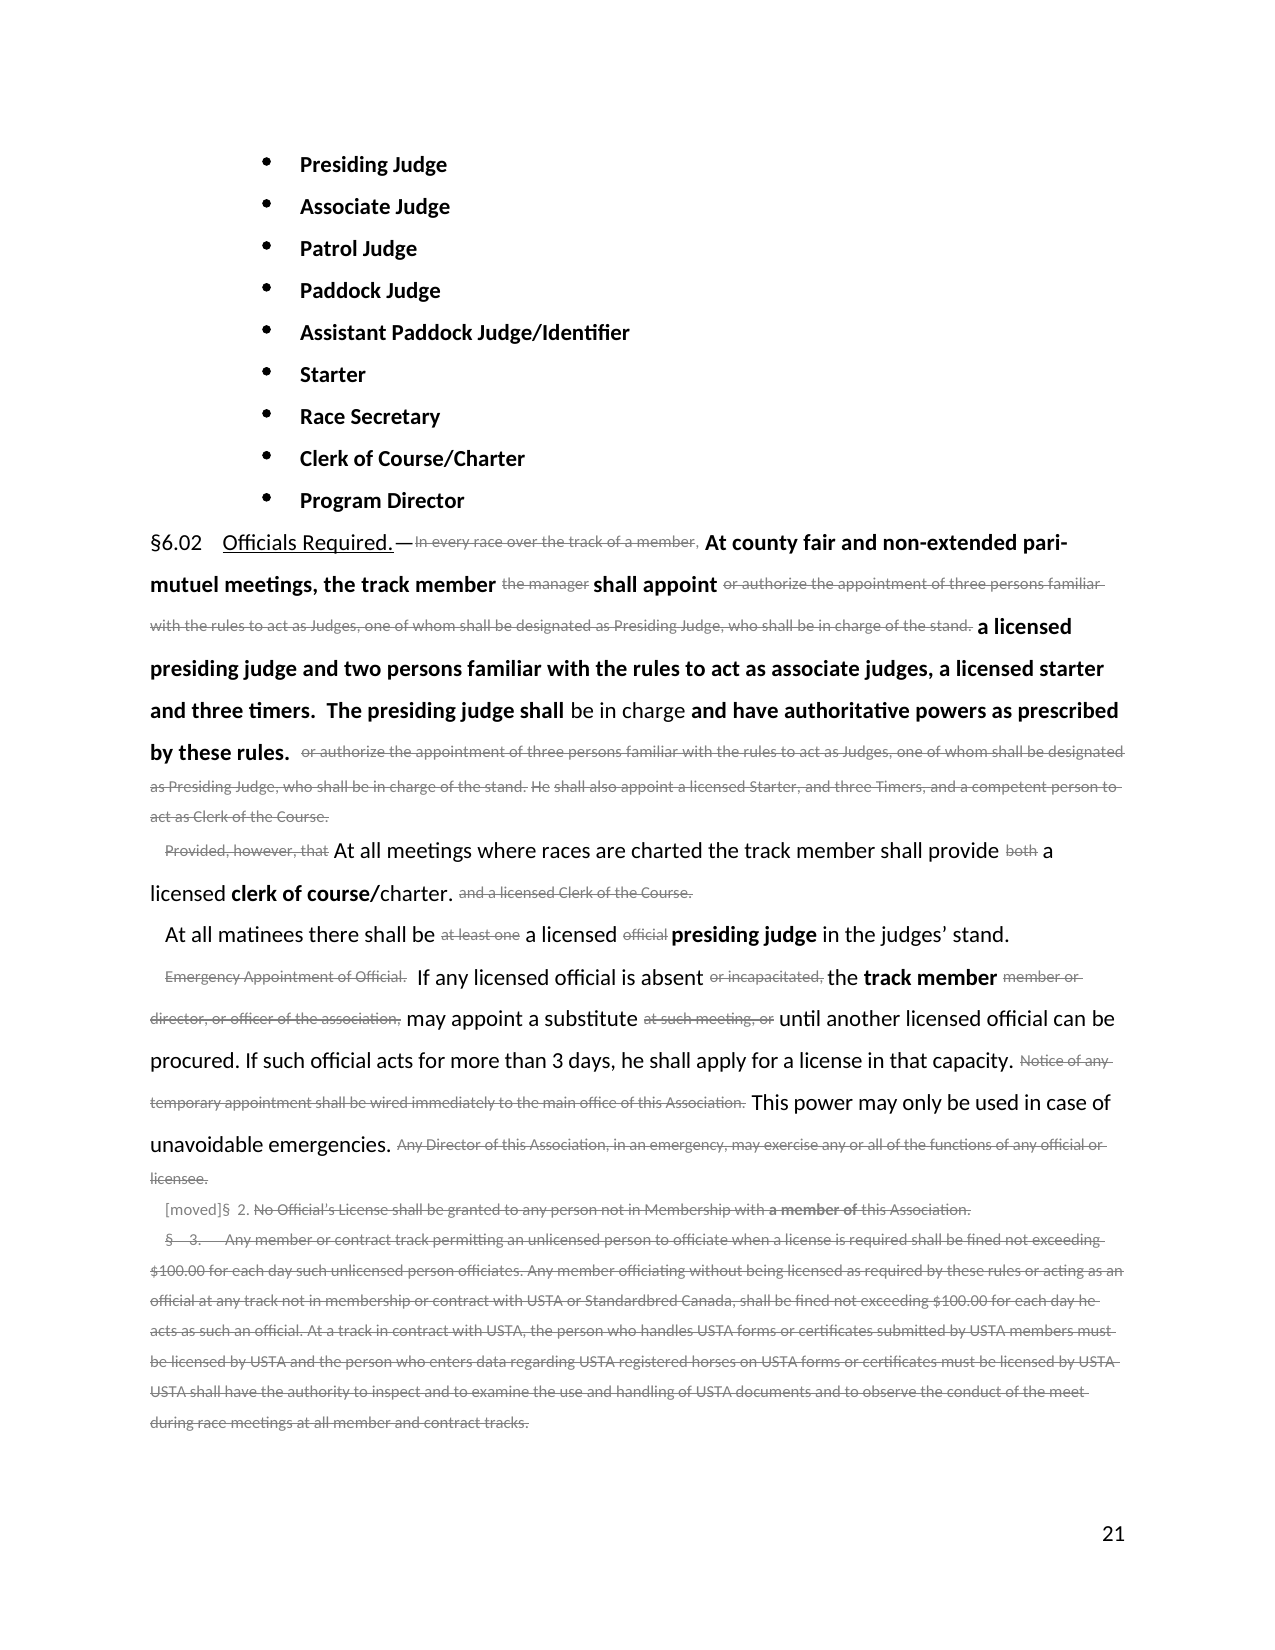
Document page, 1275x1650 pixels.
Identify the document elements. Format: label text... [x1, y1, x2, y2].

list Patrol Judge [262, 234, 1125, 262]
list Clerk of Course/Charter [262, 444, 1125, 472]
list Paddock Judge [262, 276, 1125, 304]
text Emergency Appointment of Official. If any licensed official is absent or incapacitated, the track member member or director, or officer of the association, may appoint a substitute at such meeting, or until another licensed official can be procured. If such official acts for more than 3 days, he shall apply for a license in that capacity. Notice of any temporary appointment shall be wired immediately to the main office of this Association. This power may only be used in case of unavoidable emergencies. Any Director of this Association, in an emergency, may exercise any or all of the functions of any official or licensee. [150, 963, 1125, 1189]
text At all matinees there shall be at least one a licensed official presiding judge in the judges’ stand. [150, 921, 1125, 949]
text §6.02 Officials Required.—In every race over the track of a member, At county fair and non-extended pari-mutuel meetings, the track member the manager shall appoint or authorize the appointment of three persons familiar with the rules to act as Judges, one of whom shall be designated as Presiding Judge, who shall be in charge of the stand. a licensed presiding judge and two persons familiar with the rules to act as associate judges, a licensed starter and three timers. The presiding judge shall be in charge and have authoritative powers as prescribed by these rules. or authorize the appointment of three persons familiar with the rules to act as Judges, one of whom shall be designated as Presiding Judge, who shall be in charge of the stand. He shall also appoint a licensed Starter, and three Timers, and a competent person to act as Clerk of the Course. [150, 528, 1125, 827]
list Associate Judge [262, 192, 1125, 220]
list Race Secretary [262, 402, 1125, 430]
list Assistant Paddock Judge/Identifier [262, 318, 1125, 346]
list Program Director [262, 486, 1125, 514]
list Presiding Judge [262, 150, 1125, 178]
text Provided, however, that At all meetings where races are charted the track member shall provide both a licensed clerk of course/charter. and a licensed Clerk of the Course. [150, 837, 1125, 907]
list Starter [262, 360, 1125, 388]
text [moved]§ 2. No Official’s License shall be granted to any person not in Membership with a member of this Association. [150, 1199, 1125, 1219]
text § 3. Any member or contract track permitting an unlicensed person to officiate when a license is required shall be fined not exceeding $100.00 for each day such unlicensed person officiates. Any member officiating without being licensed as required by these rules or acting as an official at any track not in membership or contract with USTA or Standardbred Canada, shall be fined not exceeding $100.00 for each day he acts as such an official. At a track in contract with USTA, the person who handles USTA forms or certificates submitted by USTA members must be licensed by USTA and the person who enters data regarding USTA registered horses on USTA forms or certificates must be licensed by USTA USTA shall have the authority to inspect and to examine the use and handling of USTA documents and to observe the conduct of the meet during race meetings at all member and contract tracks. [150, 1229, 1125, 1432]
